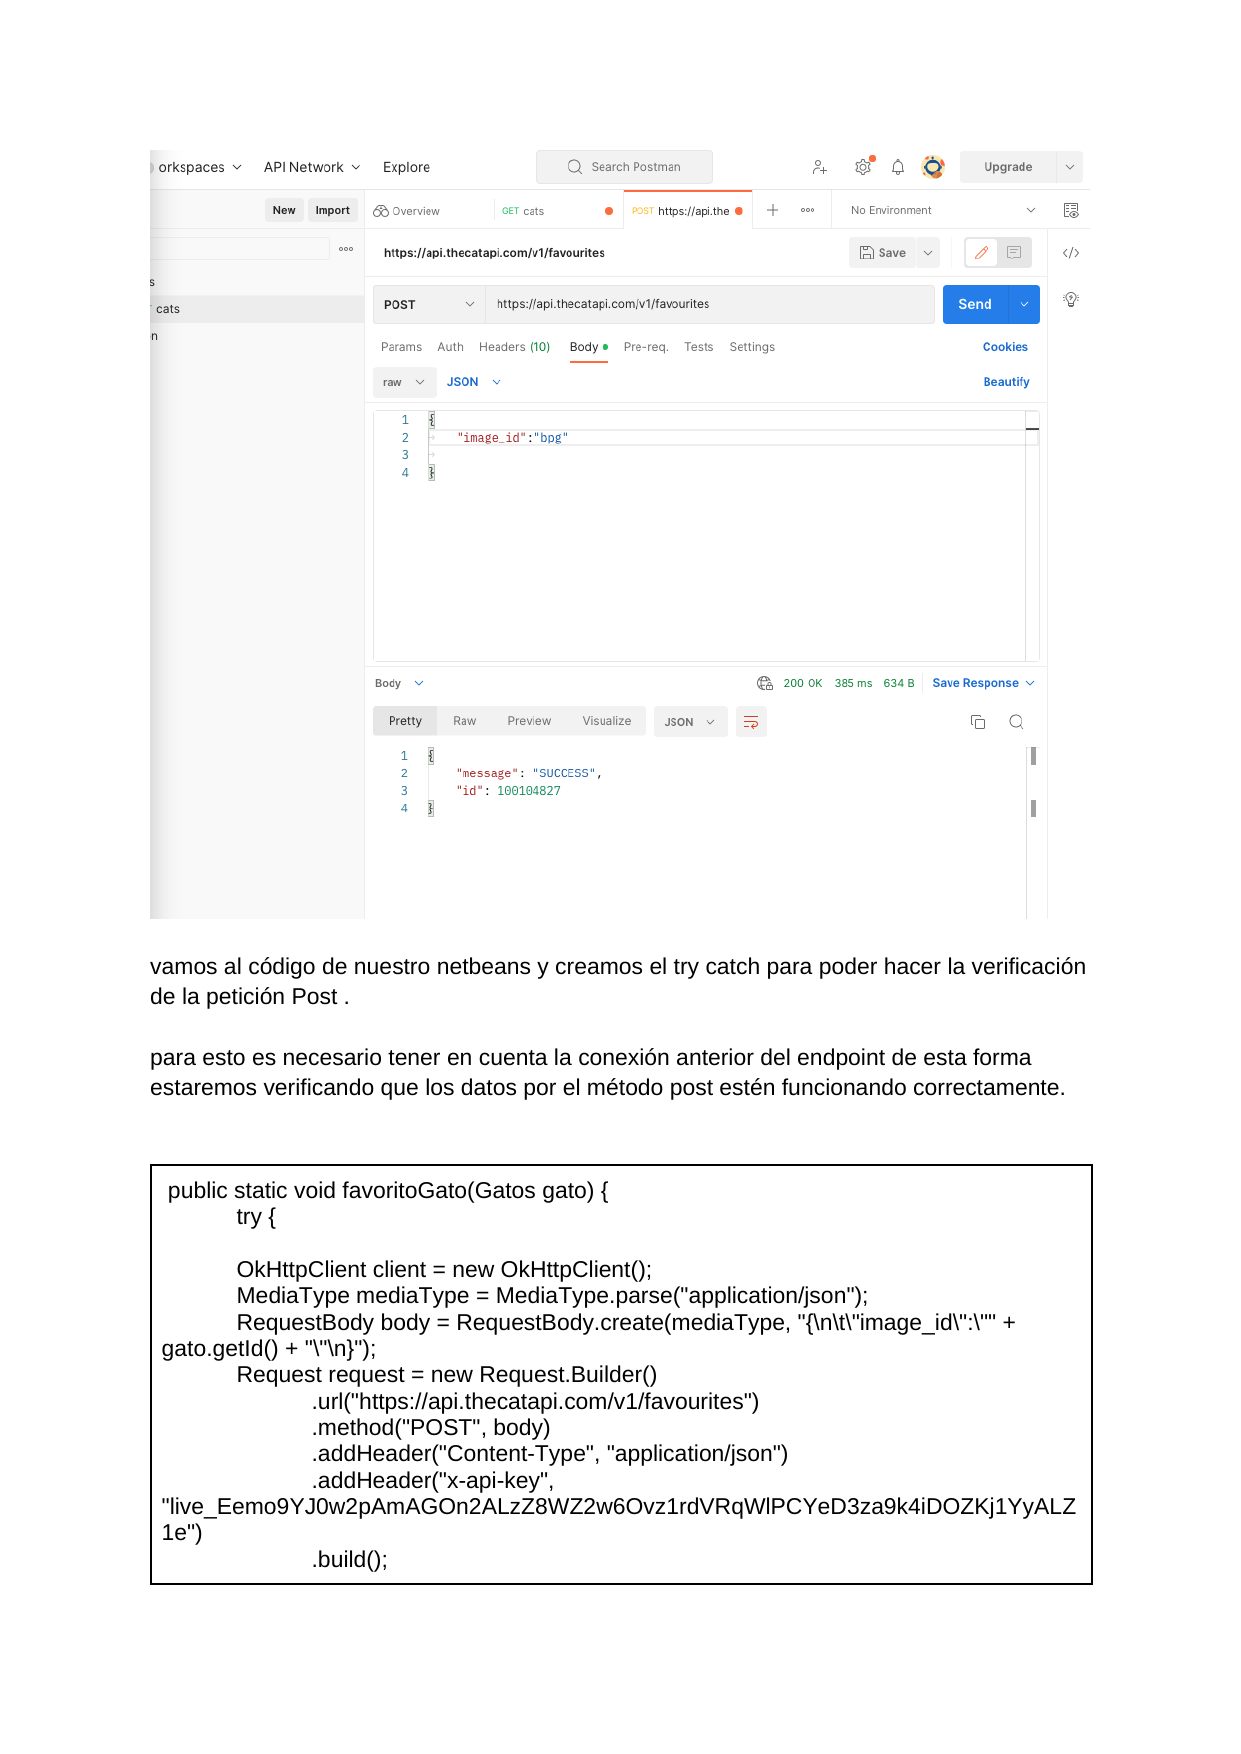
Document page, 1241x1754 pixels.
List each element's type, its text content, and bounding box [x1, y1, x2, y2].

text para esto es necesario tener en cuenta la conexión anterior del endpoint de esta forma estaremos verificando que los datos por el método post estén funcionando correctamente. [150, 1043, 1090, 1100]
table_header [152, 1166, 1091, 1582]
picture [150, 150, 1091, 919]
text vamos al código de nuestro netbeans y creamos el try catch para poder hacer la verificación de la petición Post . [150, 953, 1090, 1009]
